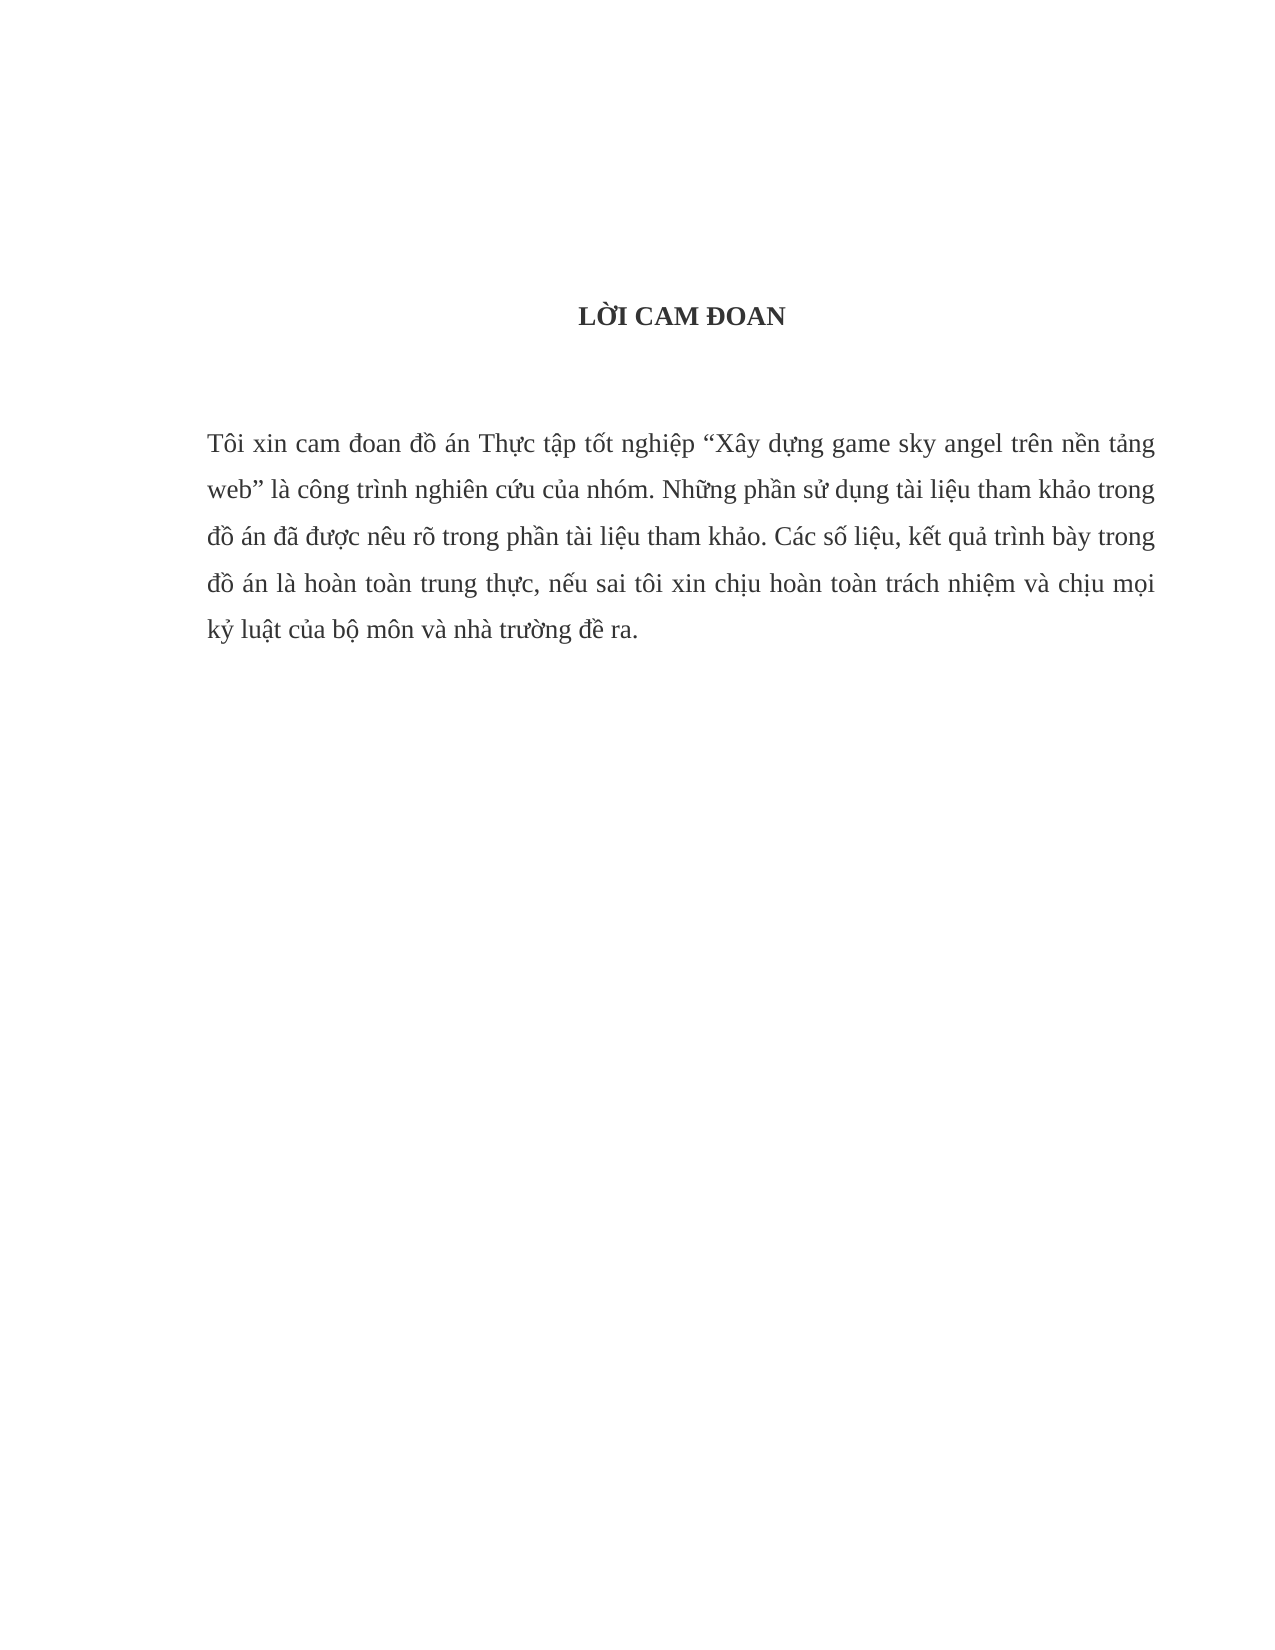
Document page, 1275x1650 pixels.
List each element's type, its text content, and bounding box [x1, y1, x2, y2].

text Tôi xin cam đoan đồ án Thực tập tốt nghiệp “Xây dựng game sky angel trên nền tảng web” là công trình nghiên cứu của nhóm. Những phần sử dụng tài liệu tham khảo trong đồ án đã được nêu rõ trong phần tài liệu tham khảo. Các số liệu, kết quả trình bày trong đồ án là hoàn toàn trung thực, nếu sai tôi xin chịu hoàn toàn trách nhiệm và chịu mọi kỷ luật của bộ môn và nhà trường đề ra. [207, 427, 1157, 644]
text LỜI CAM ĐOAN [207, 300, 1157, 331]
